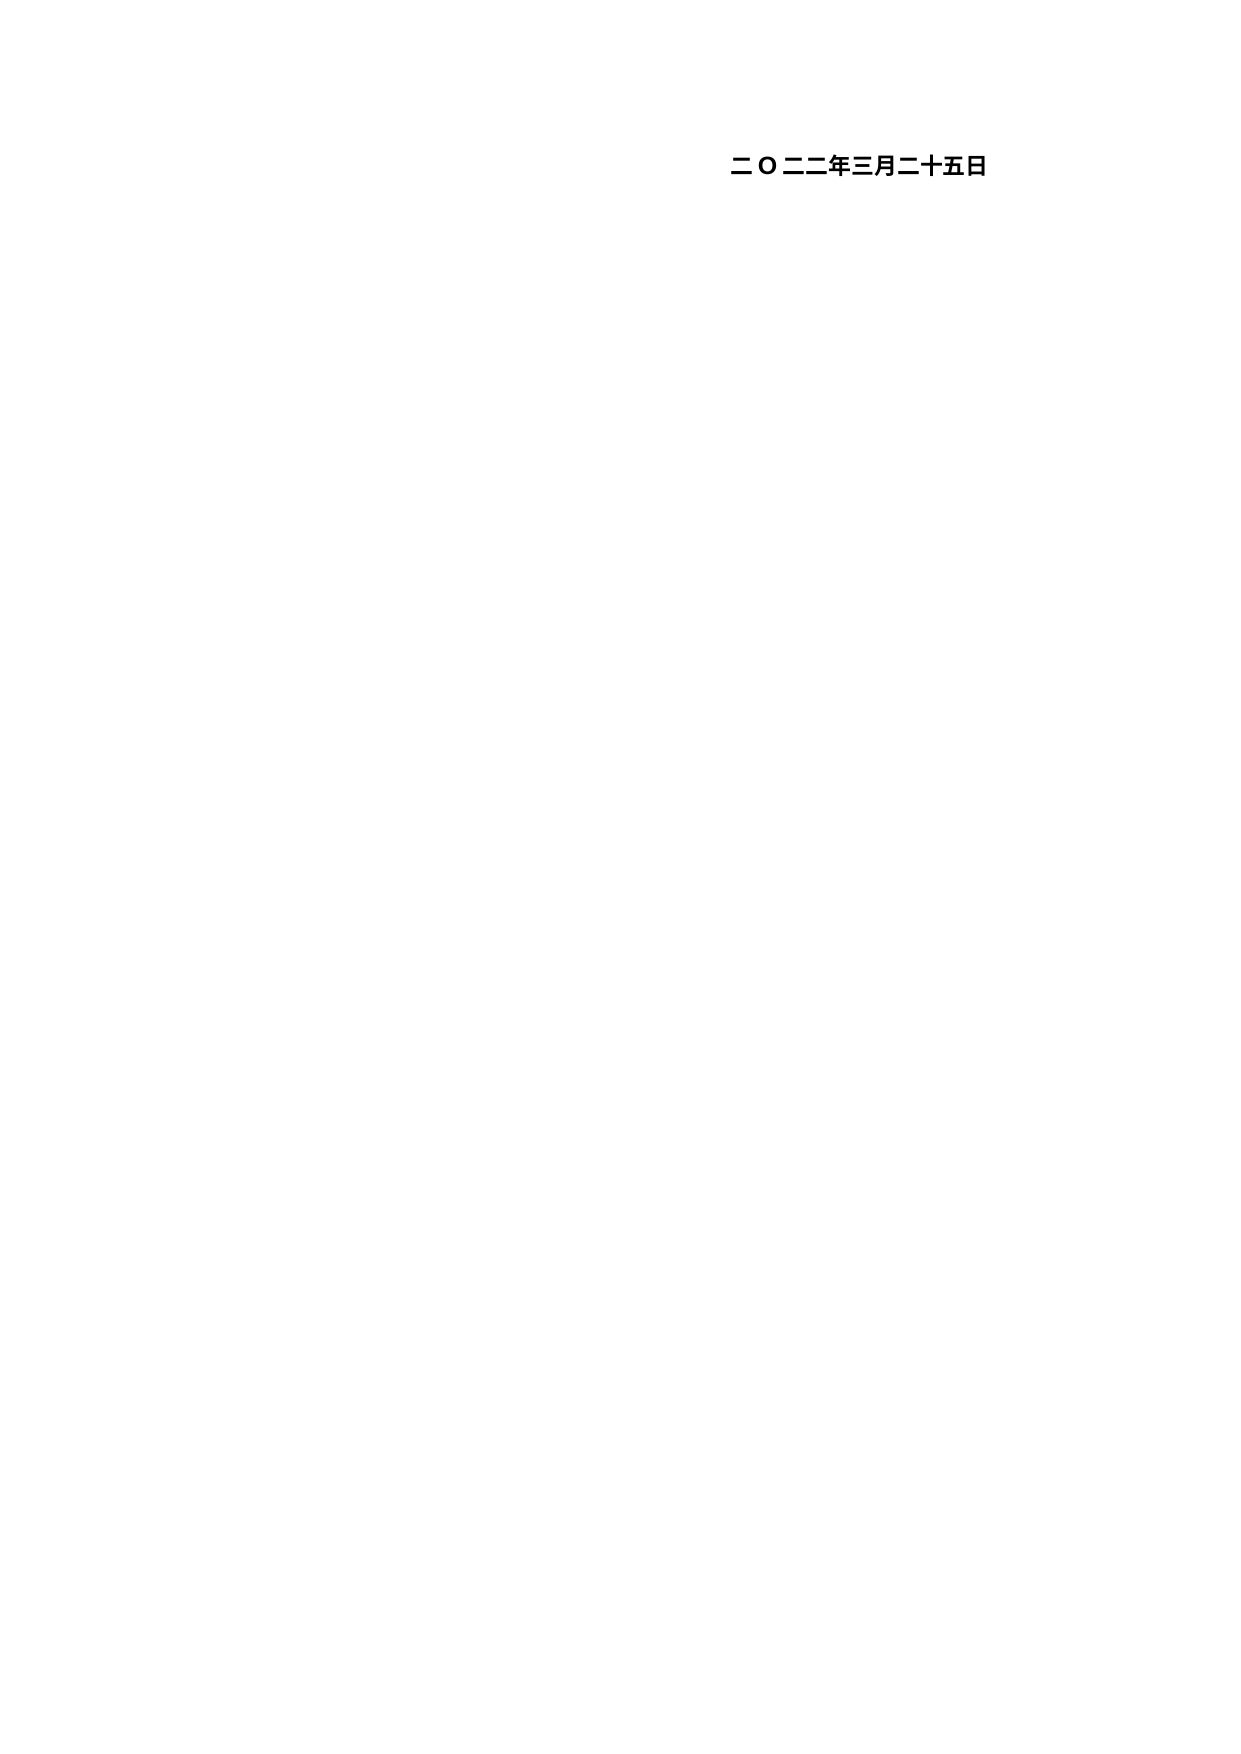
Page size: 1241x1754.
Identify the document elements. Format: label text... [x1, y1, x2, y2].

text 二O二二年三月二十五日 [730, 150, 1124, 181]
